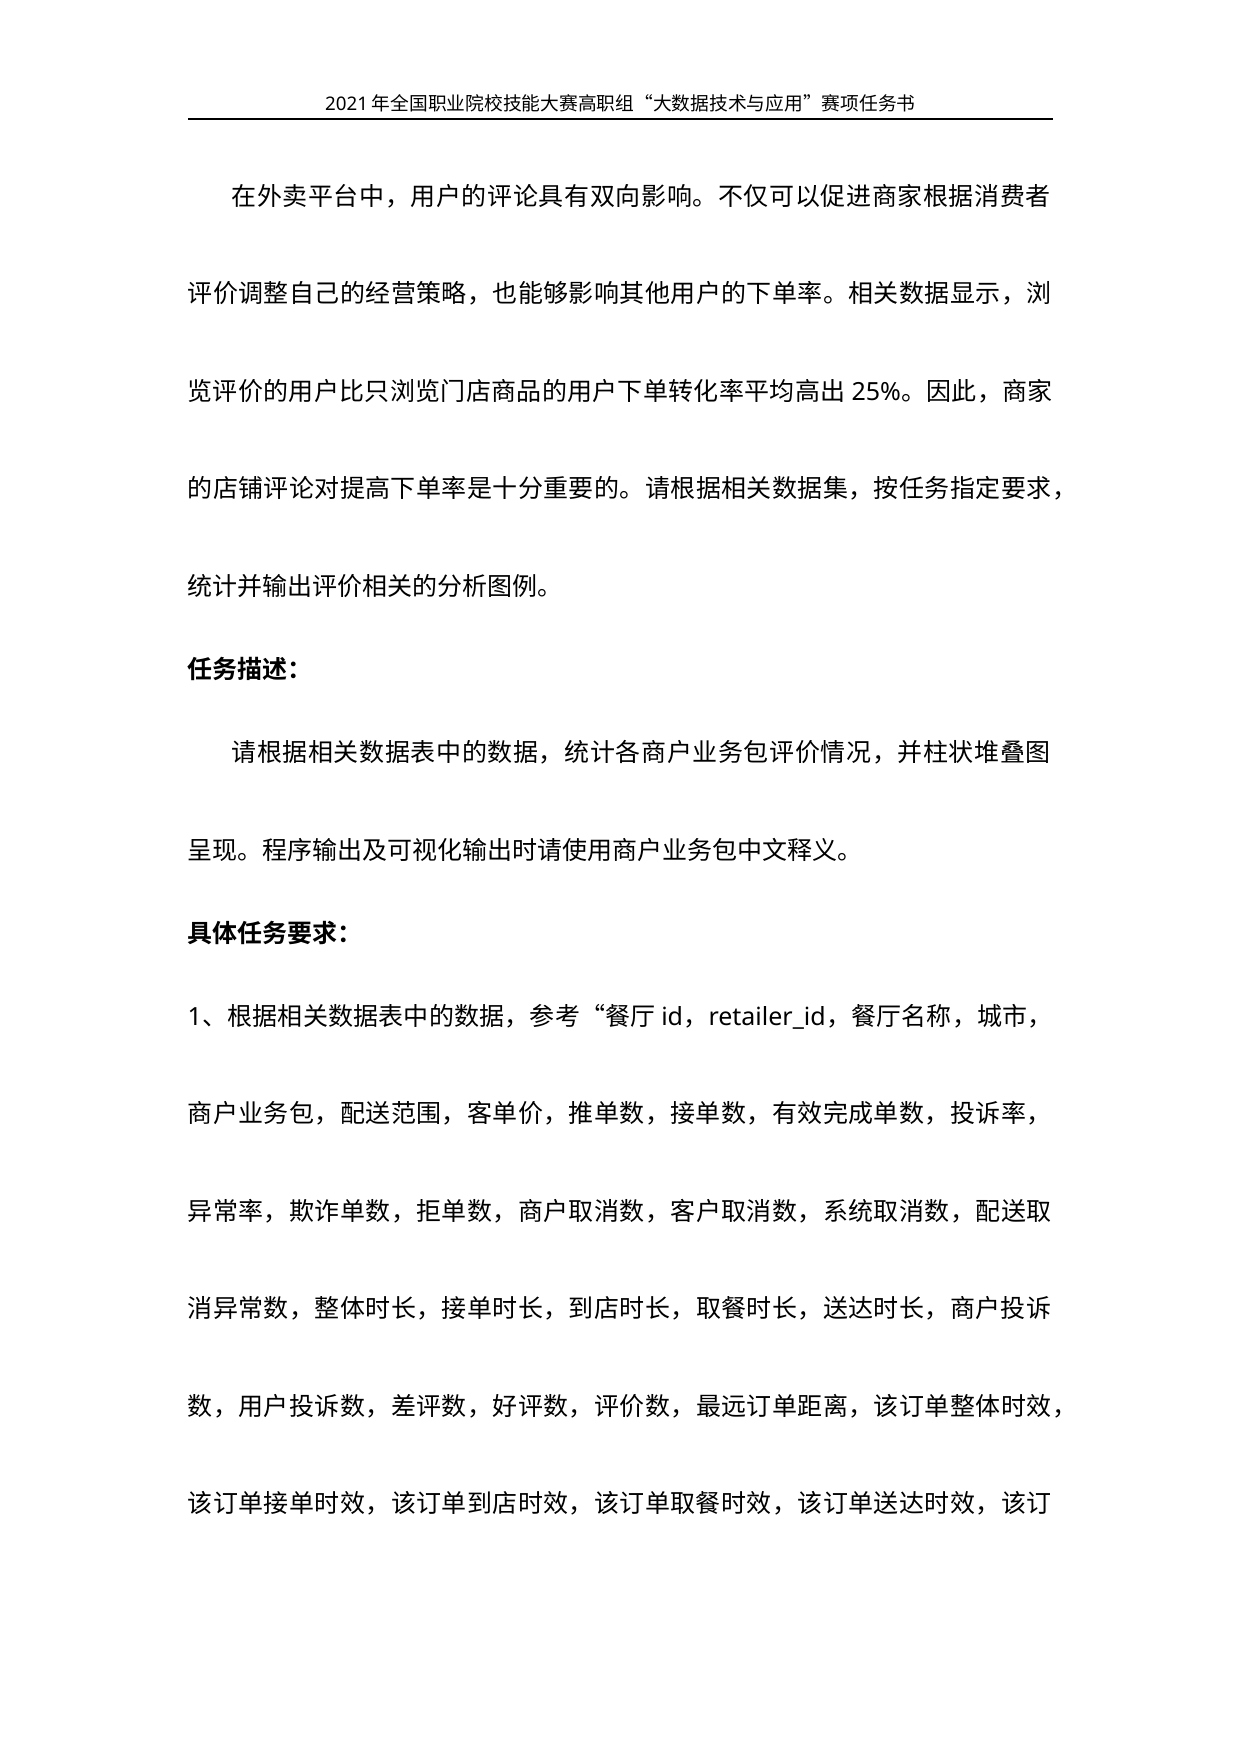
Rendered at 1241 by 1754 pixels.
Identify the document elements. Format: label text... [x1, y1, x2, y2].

text 在外卖平台中，用户的评论具有双向影响。不仅可以促进商家根据消费者评价调整自己的经营策略，也能够影响其他用户的下单率。相关数据显示，浏览评价的用户比只浏览门店商品的用户下单转化率平均高出25%。因此，商家的店铺评论对提高下单率是十分重要的。请根据相关数据集，按任务指定要求，统计并输出评价相关的分析图例。 [187, 162, 1053, 617]
text 具体任务要求： [187, 899, 1053, 964]
text 请根据相关数据表中的数据，统计各商户业务包评价情况，并柱状堆叠图呈现。程序输出及可视化输出时请使用商户业务包中文释义。 [187, 718, 1053, 881]
text 任务描述： [187, 635, 1053, 700]
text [187, 982, 1053, 1534]
